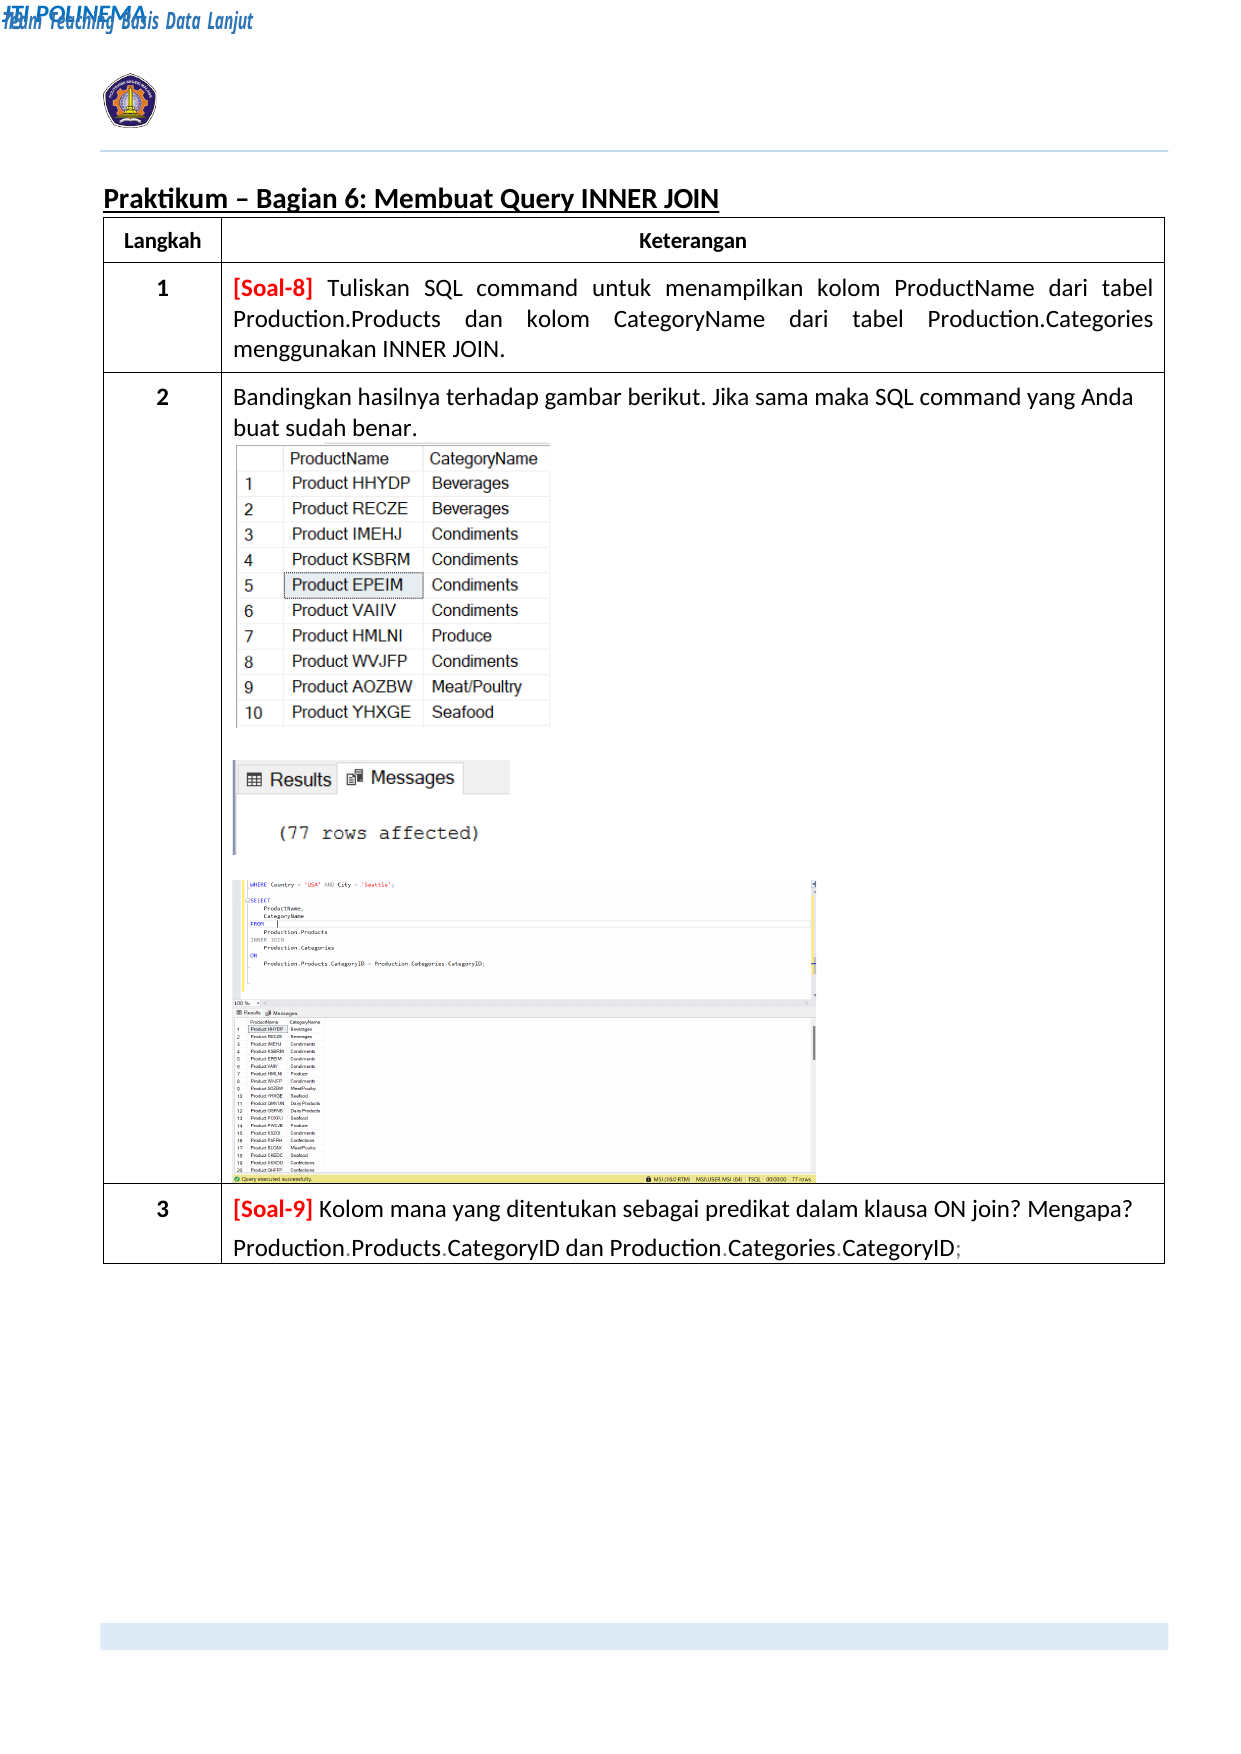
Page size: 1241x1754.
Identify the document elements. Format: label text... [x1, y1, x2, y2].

table_cell 1 [104, 263, 221, 372]
text Praktikum – Bagian 6: Membuat Query INNER JOIN [103, 181, 1184, 216]
table_cell 2 [104, 373, 221, 1183]
table_cell 3 [104, 1184, 221, 1263]
table_header Langkah [104, 218, 221, 262]
table_cell [Soal-9] Kolom mana yang ditentukan sebagai predikat dalam klausa ON join? Mengapa? Production.Products.CategoryID dan Production.Categories.CategoryID; [222, 1184, 1164, 1263]
picture [236, 442, 551, 728]
picture [232, 880, 817, 1183]
table_header Keterangan [222, 218, 1164, 262]
picture [232, 760, 510, 855]
table_cell [Soal-8] Tuliskan SQL command untuk menampilkan kolom ProductName dari tabel Production.Products dan kolom CategoryName dari tabel Production.Categories menggunakan INNER JOIN. [222, 263, 1164, 372]
table_cell Bandingkan hasilnya terhadap gambar berikut. Jika sama maka SQL command yang Anda buat sudah benar. [222, 373, 1164, 1183]
picture [103, 73, 157, 128]
